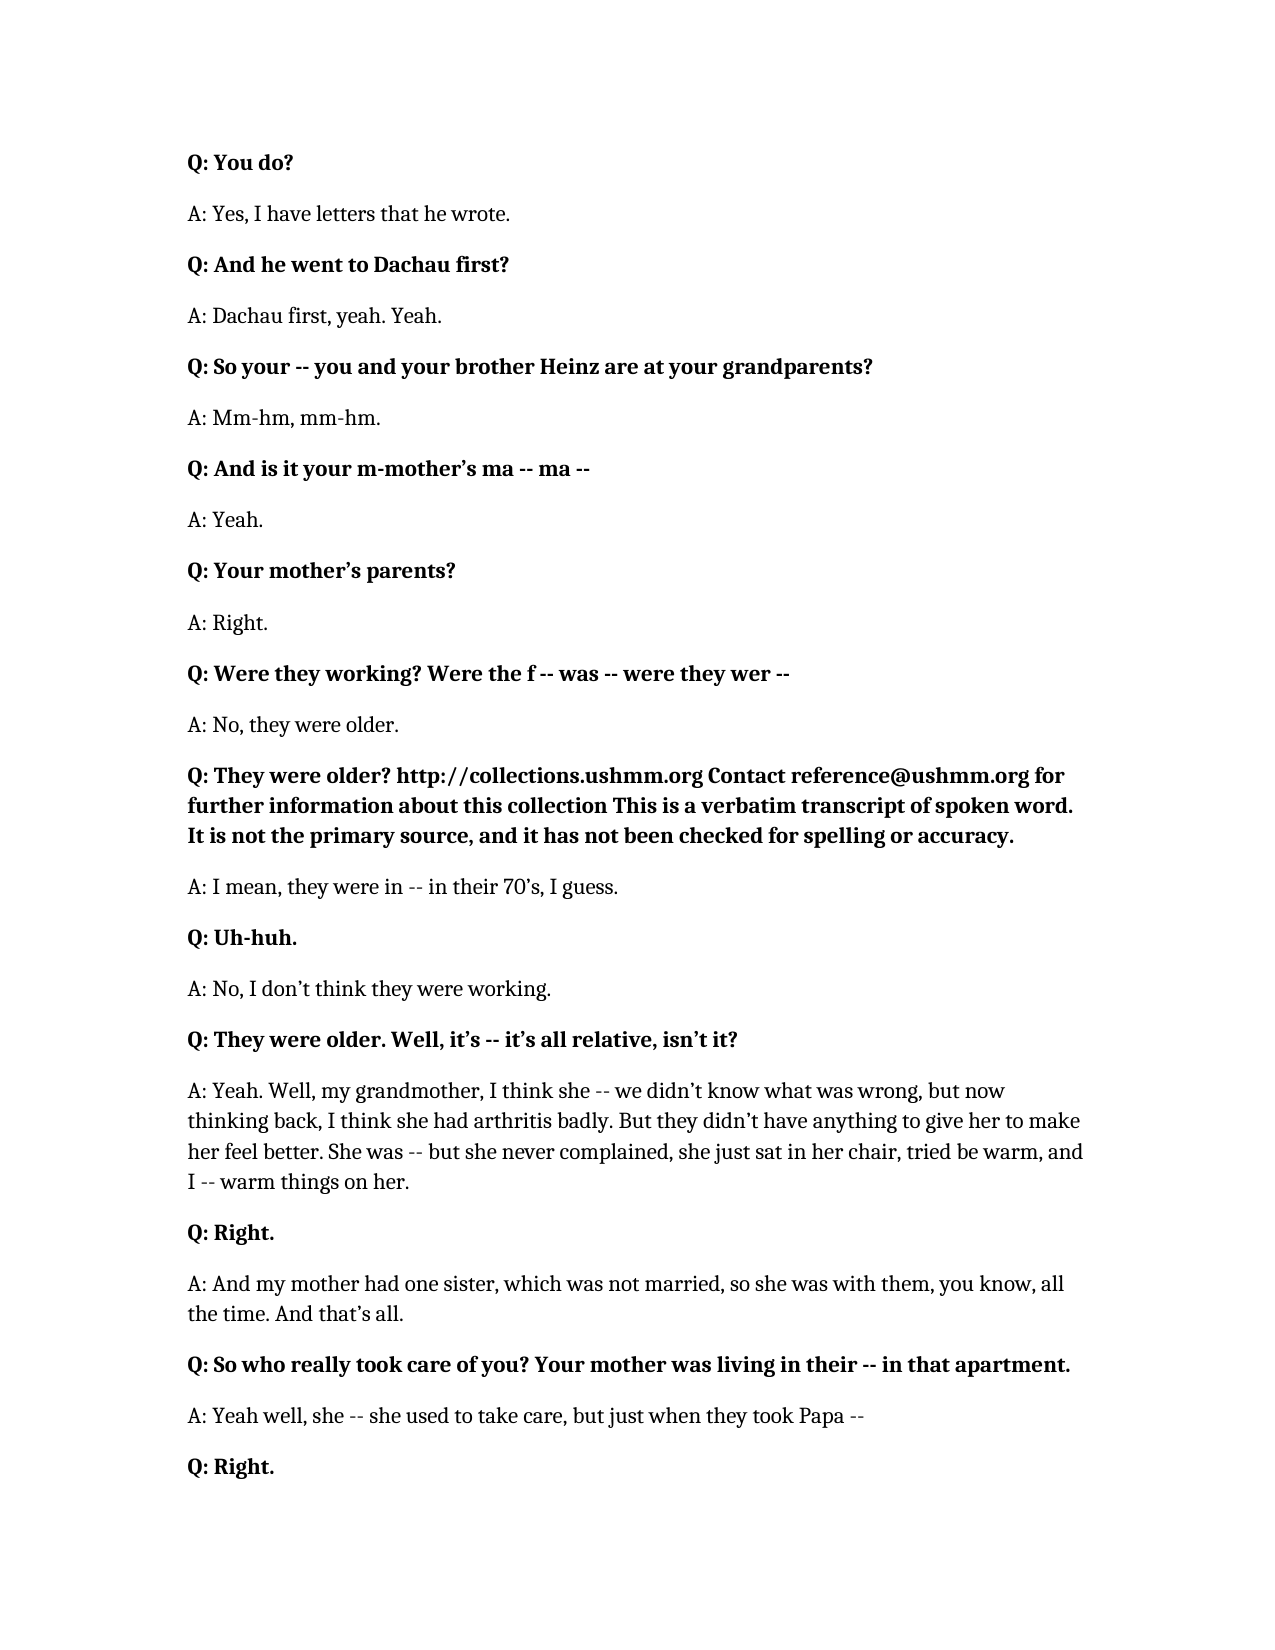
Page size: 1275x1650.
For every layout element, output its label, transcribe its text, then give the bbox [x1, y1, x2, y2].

text A: Yeah. Well, my grandmother, I think she -- we didn’t know what was wrong, but now thinking back, I think she had arthritis badly. But they didn’t have anything to give her to make her feel better. She was -- but she never complained, she just sat in her chair, tried be warm, and I -- warm things on her. [187, 1078, 1087, 1195]
text A: Yeah well, she -- she used to take care, but just when they took Papa -- [187, 1403, 1087, 1429]
text Q: Right. [187, 1220, 1087, 1246]
text Q: They were older? http://collections.ushmm.org Contact reference@ushmm.org for further information about this collection This is a verbatim transcript of spoken word. It is not the primary source, and it has not been checked for spelling or accuracy. [187, 762, 1087, 849]
text Q: Your mother’s parents? [187, 558, 1087, 585]
text A: And my mother had one sister, which was not married, so she was with them, you know, all the time. And that’s all. [187, 1271, 1087, 1327]
text A: Mm-hm, mm-hm. [187, 405, 1087, 432]
text Q: Right. [187, 1454, 1087, 1481]
text Q: They were older. Well, it’s -- it’s all relative, isn’t it? [187, 1027, 1087, 1053]
text Q: So your -- you and your brother Heinz are at your grandparents? [187, 354, 1087, 381]
text A: Right. [187, 609, 1087, 636]
text A: Yeah. [187, 507, 1087, 534]
text A: No, I don’t think they were working. [187, 976, 1087, 1002]
text Q: Were they working? Were the f -- was -- were they wer -- [187, 660, 1087, 687]
text A: I mean, they were in -- in their 70’s, I guess. [187, 874, 1087, 900]
text Q: Uh-huh. [187, 925, 1087, 951]
text A: No, they were older. [187, 711, 1087, 738]
text Q: And is it your m-mother’s ma -- ma -- [187, 456, 1087, 483]
text A: Dachau first, yeah. Yeah. [187, 303, 1087, 329]
text Q: And he went to Dachau first? [187, 252, 1087, 278]
text Q: So who really took care of you? Your mother was living in their -- in that apartment. [187, 1352, 1087, 1378]
text Q: You do? [187, 150, 1087, 176]
text A: Yes, I have letters that he wrote. [187, 201, 1087, 227]
